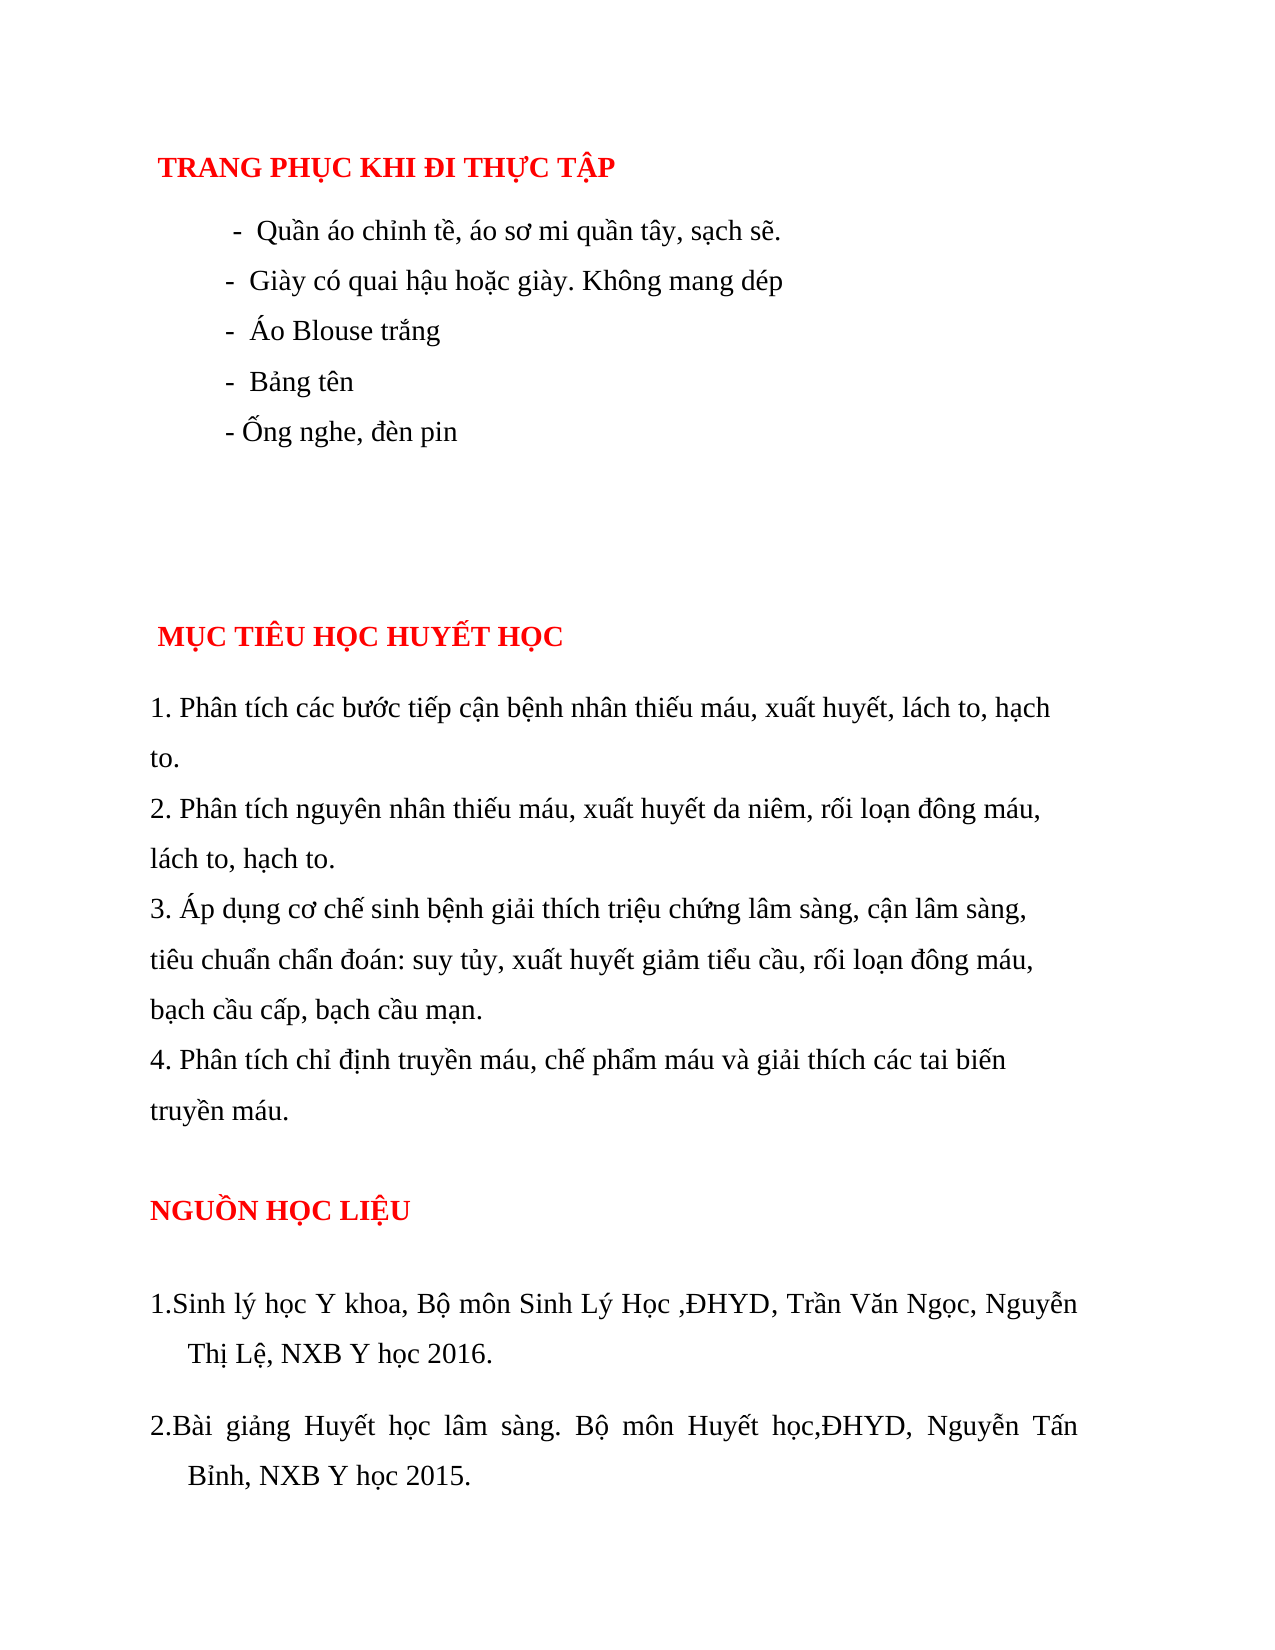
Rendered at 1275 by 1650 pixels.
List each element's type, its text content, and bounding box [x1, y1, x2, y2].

list - Bảng tên [225, 364, 1078, 397]
list - Giày có quai hậu hoặc giày. Không mang dép [225, 263, 1078, 297]
list - Áo Blouse trắng [225, 313, 1078, 347]
text 3. Áp dụng cơ chế sinh bệnh giải thích triệu chứng lâm sàng, cận lâm sàng, tiêu chuẩn chẩn đoán: suy tủy, xuất huyết giảm tiểu cầu, rối loạn đông máu, bạch cầu cấp, bạch cầu mạn. [150, 892, 1078, 1026]
text 2. Phân tích nguyên nhân thiếu máu, xuất huyết da niêm, rối loạn đông máu, lách to, hạch to. [150, 791, 1078, 875]
list Bài giảng Huyết học lâm sàng. Bộ môn Huyết học,ĐHYD, Nguyễn Tấn Bỉnh, NXB Y học 2015. [150, 1408, 1078, 1492]
list - Quần áo chỉnh tề, áo sơ mi quần tây, sạch sẽ. [225, 213, 1078, 246]
text 4. Phân tích chỉ định truyền máu, chế phẩm máu và giải thích các tai biến truyền máu. [150, 1042, 1078, 1126]
text NGUỒN HỌC LIỆU [150, 1193, 1078, 1227]
text MỤC TIÊU HỌC HUYẾT HỌC [150, 619, 1078, 653]
text TRANG PHỤC KHI ĐI THỰC TẬP [150, 150, 1078, 183]
list Sinh lý học Y khoa, Bộ môn Sinh Lý Học ,ĐHYD, Trần Văn Ngọc, Nguyễn Thị Lệ, NXB Y học 2016. [150, 1286, 1078, 1370]
text 1. Phân tích các bước tiếp cận bệnh nhân thiếu máu, xuất huyết, lách to, hạch to. [150, 690, 1078, 774]
list - Ống nghe, đèn pin [225, 414, 1078, 448]
